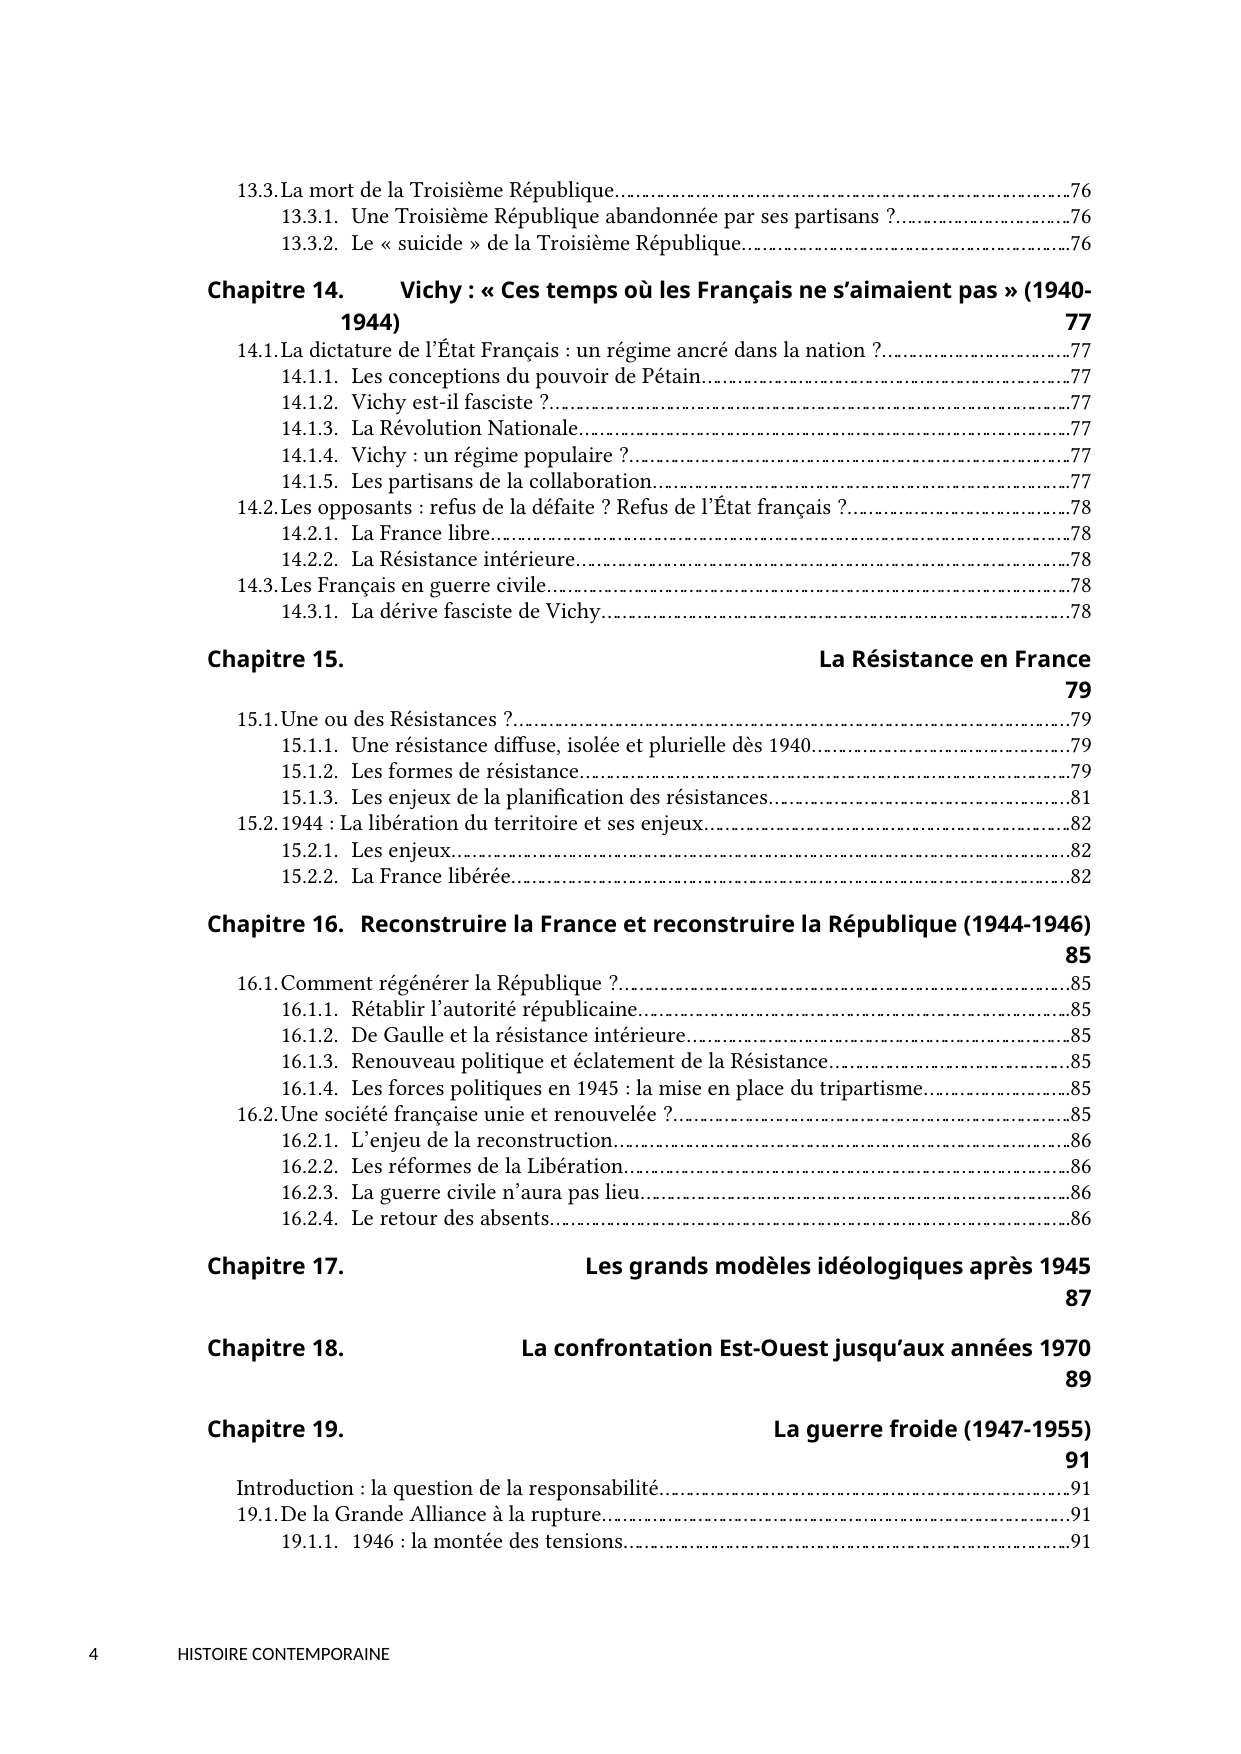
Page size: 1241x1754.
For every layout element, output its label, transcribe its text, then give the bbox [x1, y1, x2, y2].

text Chapitre 17. Les grands modèles idéologiques après 1945 87 [207, 1250, 1019, 1313]
text 16.2.3. La guerre civile n’aura pas lieu 86 [281, 1179, 1019, 1205]
text Introduction : la question de la responsabilité 91 [236, 1475, 1019, 1501]
text 14.2.2. La Résistance intérieure 78 [281, 546, 1019, 572]
text 15.1.3. Les enjeux de la planification des résistances 81 [281, 784, 1019, 810]
text Chapitre 14. Vichy : « Ces temps où les Français ne s’aimaient pas » (1940-1944) 77 [207, 274, 1019, 337]
text 13.3.1. Une Troisième République abandonnée par ses partisans ? 76 [281, 203, 1019, 229]
text 16.2.2. Les réformes de la Libération 86 [281, 1153, 1019, 1179]
text 16.2. Une société française unie et renouvelée ? 85 [236, 1101, 1019, 1127]
text 14.1.5. Les partisans de la collaboration 77 [281, 468, 1019, 494]
text 15.1.1. Une résistance diffuse, isolée et plurielle dès 1940 79 [281, 732, 1019, 758]
text 15.1. Une ou des Résistances ? 79 [236, 706, 1019, 732]
text 14.3.1. La dérive fasciste de Vichy 78 [281, 598, 1019, 624]
text 13.3. La mort de la Troisième République 76 [236, 177, 1019, 203]
text 19.1.1. 1946 : la montée des tensions 91 [281, 1527, 1019, 1554]
text 15.2.1. Les enjeux 82 [281, 836, 1019, 863]
text 16.1. Comment régénérer la République ? 85 [236, 970, 1019, 996]
text 16.2.4. Le retour des absents 86 [281, 1205, 1019, 1231]
text 16.2.1. L’enjeu de la reconstruction 86 [281, 1127, 1019, 1153]
text 16.1.3. Renouveau politique et éclatement de la Résistance 85 [281, 1048, 1019, 1074]
text 16.1.2. De Gaulle et la résistance intérieure 85 [281, 1022, 1019, 1048]
text Chapitre 19. La guerre froide (1947-1955) 91 [207, 1413, 1019, 1475]
text 15.2. 1944 : La libération du territoire et ses enjeux 82 [236, 810, 1019, 836]
text 14.2.1. La France libre 78 [281, 520, 1019, 546]
text 14.3. Les Français en guerre civile 78 [236, 572, 1019, 598]
text Chapitre 16. Reconstruire la France et reconstruire la République (1944-1946) 85 [207, 907, 1019, 970]
text 15.2.2. La France libérée 82 [281, 863, 1019, 889]
text 14.1.2. Vichy est-il fasciste ? 77 [281, 389, 1019, 415]
text 13.3.2. Le « suicide » de la Troisième République 76 [281, 229, 1019, 256]
text 19.1. De la Grande Alliance à la rupture 91 [236, 1501, 1019, 1527]
text 14.2. Les opposants : refus de la défaite ? Refus de l’État français ? 78 [236, 494, 1019, 520]
text 14.1. La dictature de l’État Français : un régime ancré dans la nation ? 77 [236, 337, 1019, 363]
text 16.1.4. Les forces politiques en 1945 : la mise en place du tripartisme 85 [281, 1074, 1019, 1101]
text Chapitre 18. La confrontation Est-Ouest jusqu’aux années 1970 89 [207, 1331, 1019, 1394]
text Chapitre 15. La Résistance en France 79 [207, 643, 1019, 706]
text 14.1.1. Les conceptions du pouvoir de Pétain 77 [281, 363, 1019, 389]
text 14.1.4. Vichy : un régime populaire ? 77 [281, 441, 1019, 468]
text 15.1.2. Les formes de résistance 79 [281, 758, 1019, 784]
text 14.1.3. La Révolution Nationale 77 [281, 415, 1019, 441]
text 16.1.1. Rétablir l’autorité républicaine 85 [281, 996, 1019, 1022]
